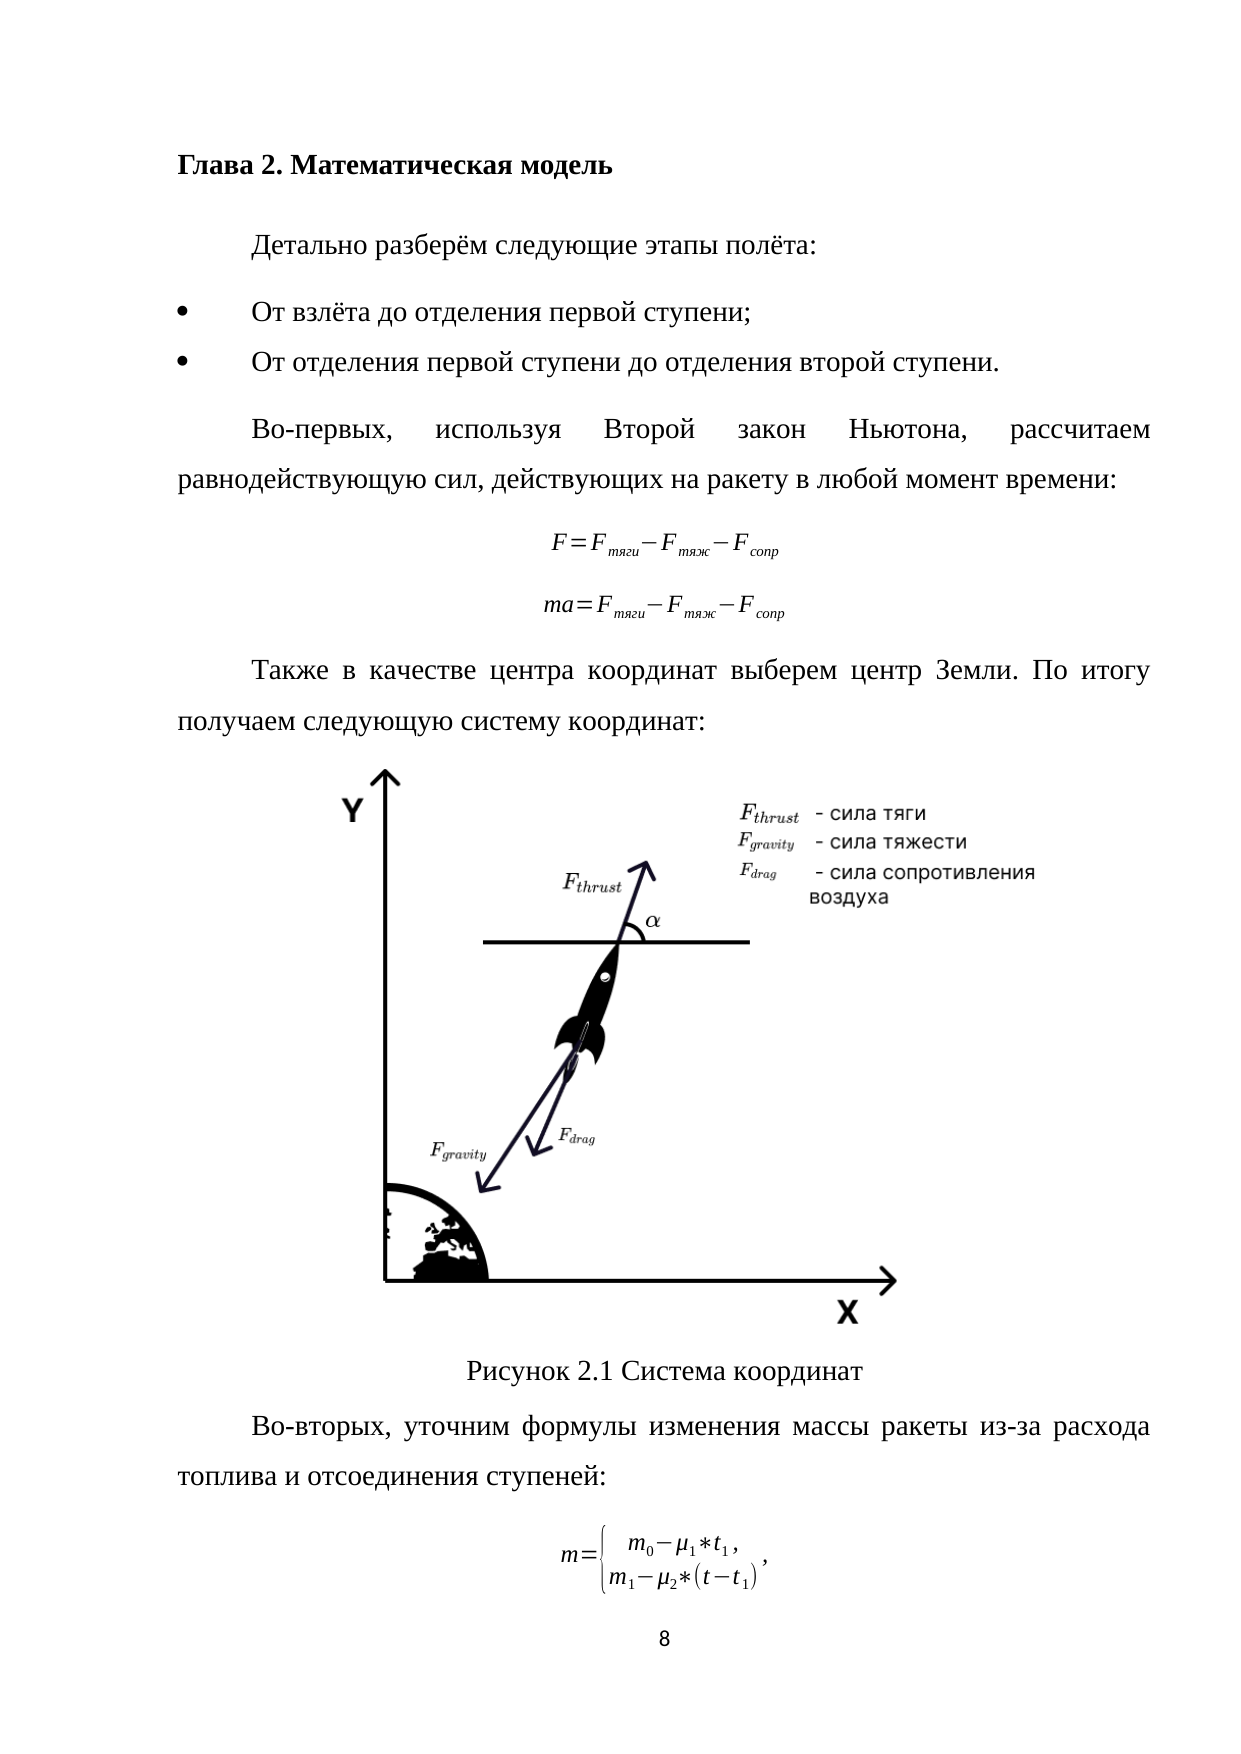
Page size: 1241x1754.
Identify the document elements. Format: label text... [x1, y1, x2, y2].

text Во-вторых, уточним формулы изменения массы ракеты из-за расхода топлива и отсоединения ступеней: [177, 1408, 1152, 1492]
text Рисунок 2.1 Система координат [177, 1353, 1152, 1387]
list От взлёта до отделения первой ступени; [177, 294, 1152, 327]
subtitle Глава 2. Математическая модель [177, 147, 1152, 181]
picture [320, 769, 1082, 1340]
text Во-первых, используя Второй закон Ньютона, рассчитаем равнодействующую сил, действующих на ракету в любой момент времени: [177, 411, 1152, 495]
text Также в качестве центра координат выберем центр Земли. По итогу получаем следующую систему координат: [177, 652, 1152, 736]
text Детально разберём следующие этапы полёта: [177, 227, 1152, 260]
list От отделения первой ступени до отделения второй ступени. [177, 344, 1152, 378]
